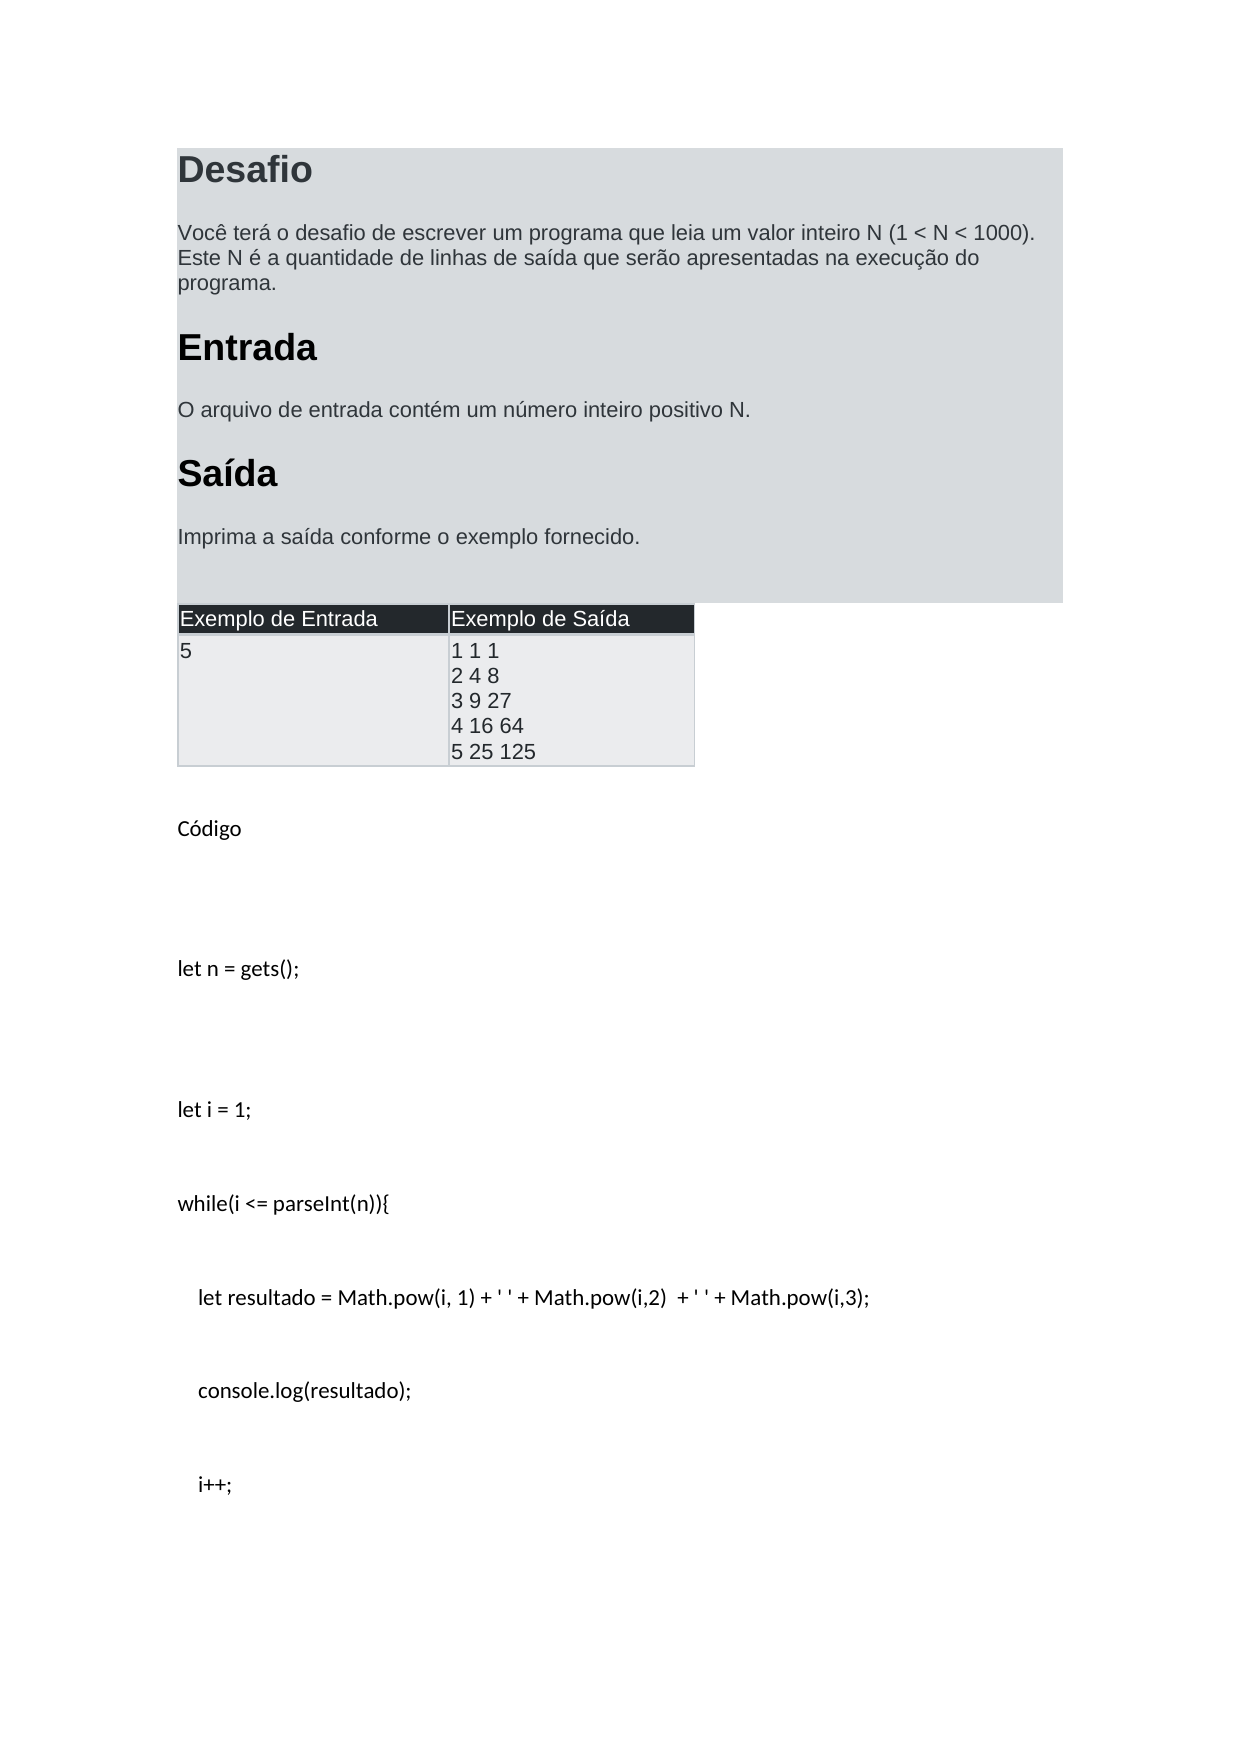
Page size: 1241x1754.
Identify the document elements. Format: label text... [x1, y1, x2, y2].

text Entrada [177, 325, 1063, 368]
text let resultado = Math.pow(i, 1) + ' ' + Math.pow(i,2) + ' ' + Math.pow(i,3); [177, 1283, 1063, 1311]
text Desafio [177, 148, 1063, 191]
table_cell 1 1 1 2 4 8 3 9 27 4 16 64 5 25 125 [450, 636, 694, 765]
text i++; [177, 1470, 1063, 1498]
text Código [177, 814, 1063, 842]
text console.log(resultado); [177, 1376, 1063, 1404]
table_header Exemplo de Saída [450, 605, 694, 633]
text let n = gets(); [177, 954, 1063, 982]
text let i = 1; [177, 1095, 1063, 1123]
text Você terá o desafio de escrever um programa que leia um valor inteiro N (1 < N < 1000). Este N é a quantidade de linhas de saída que serão apresentadas na execução do programa. [177, 220, 1063, 296]
text Imprima a saída conforme o exemplo fornecido. [177, 524, 1063, 549]
text O arquivo de entrada contém um número inteiro positivo N. [177, 397, 1063, 422]
text while(i <= parseInt(n)){ [177, 1189, 1063, 1217]
table_header Exemplo de Entrada [179, 605, 448, 633]
text Saída [177, 451, 1063, 494]
table_cell 5 [179, 636, 448, 765]
